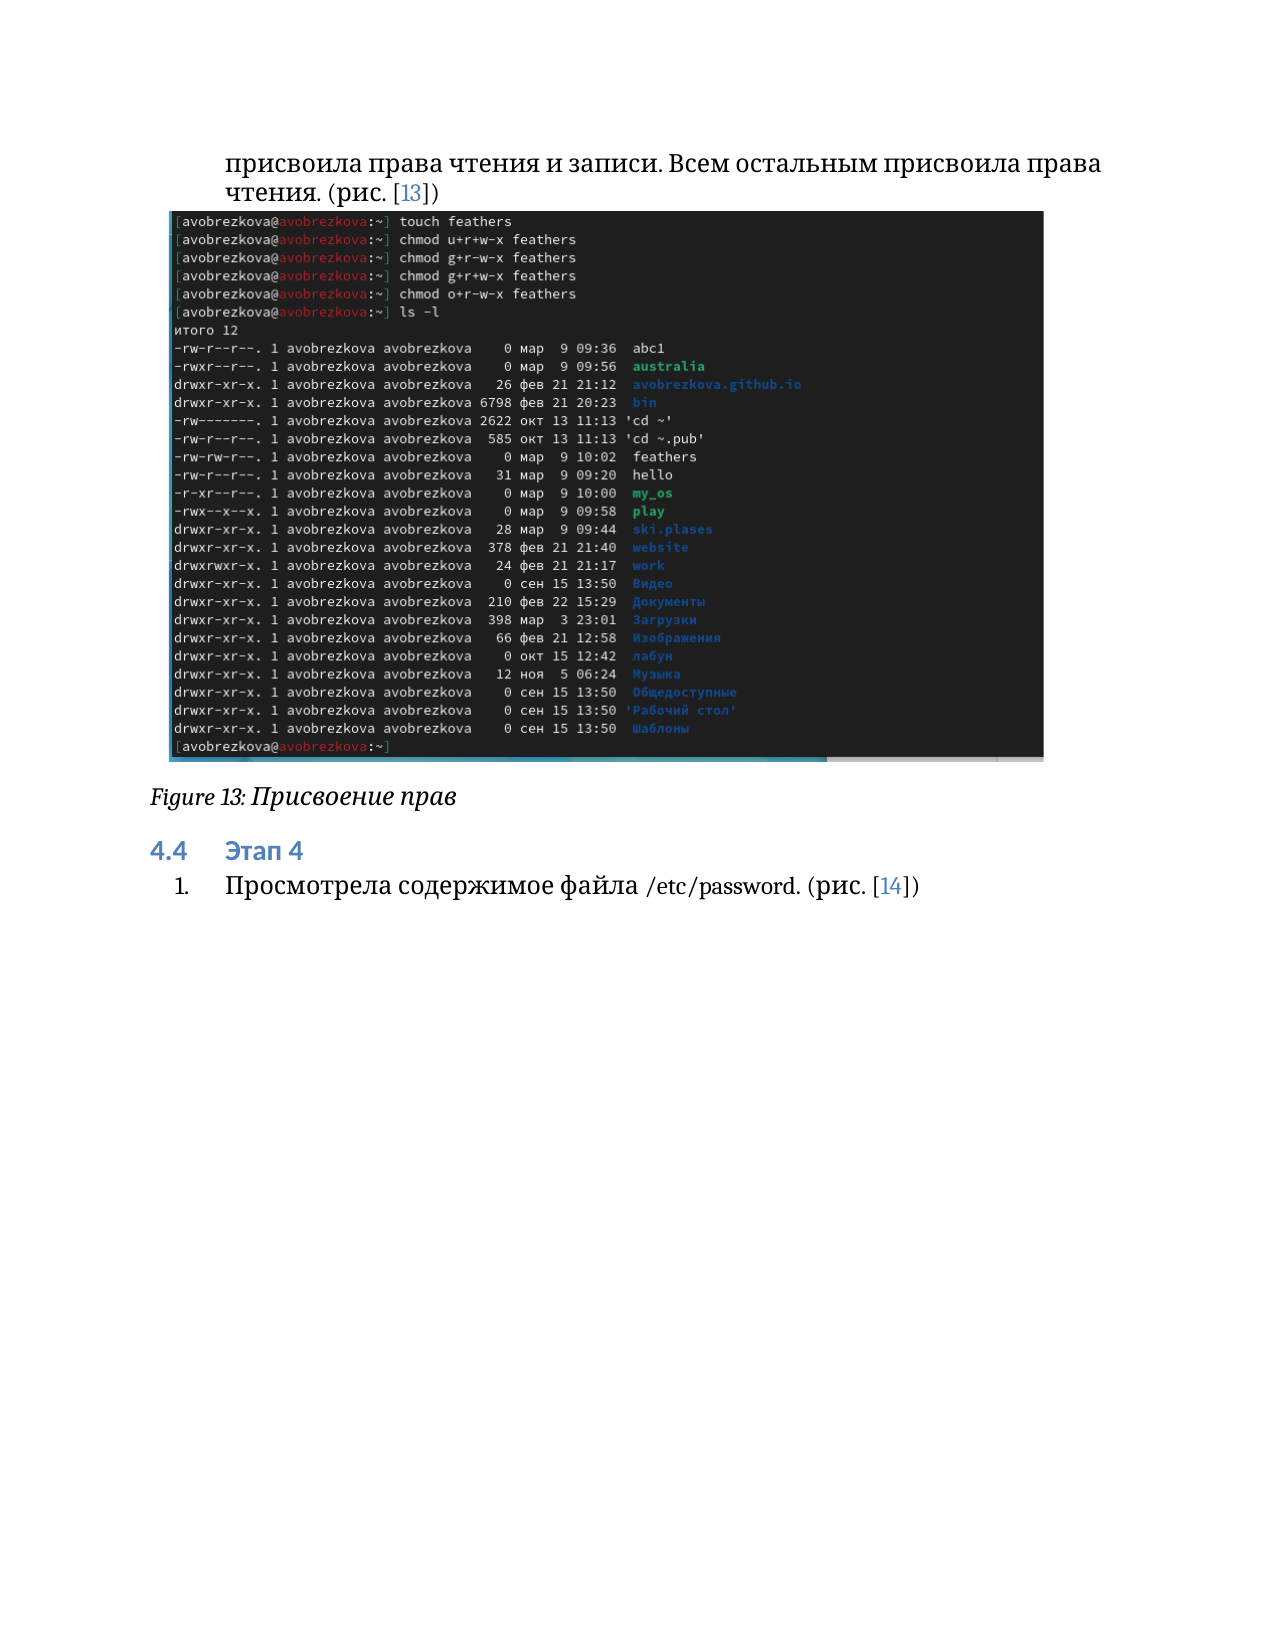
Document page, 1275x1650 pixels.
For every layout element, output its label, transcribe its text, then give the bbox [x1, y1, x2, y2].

subtitle 4.4 Этап 4 [150, 832, 1125, 868]
picture [168, 211, 1044, 762]
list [175, 150, 1125, 207]
text Figure 13: Присвоение прав [150, 783, 1125, 811]
list Просмотрела содержимое файла /etc/password. (рис. [14]) [175, 872, 1125, 900]
